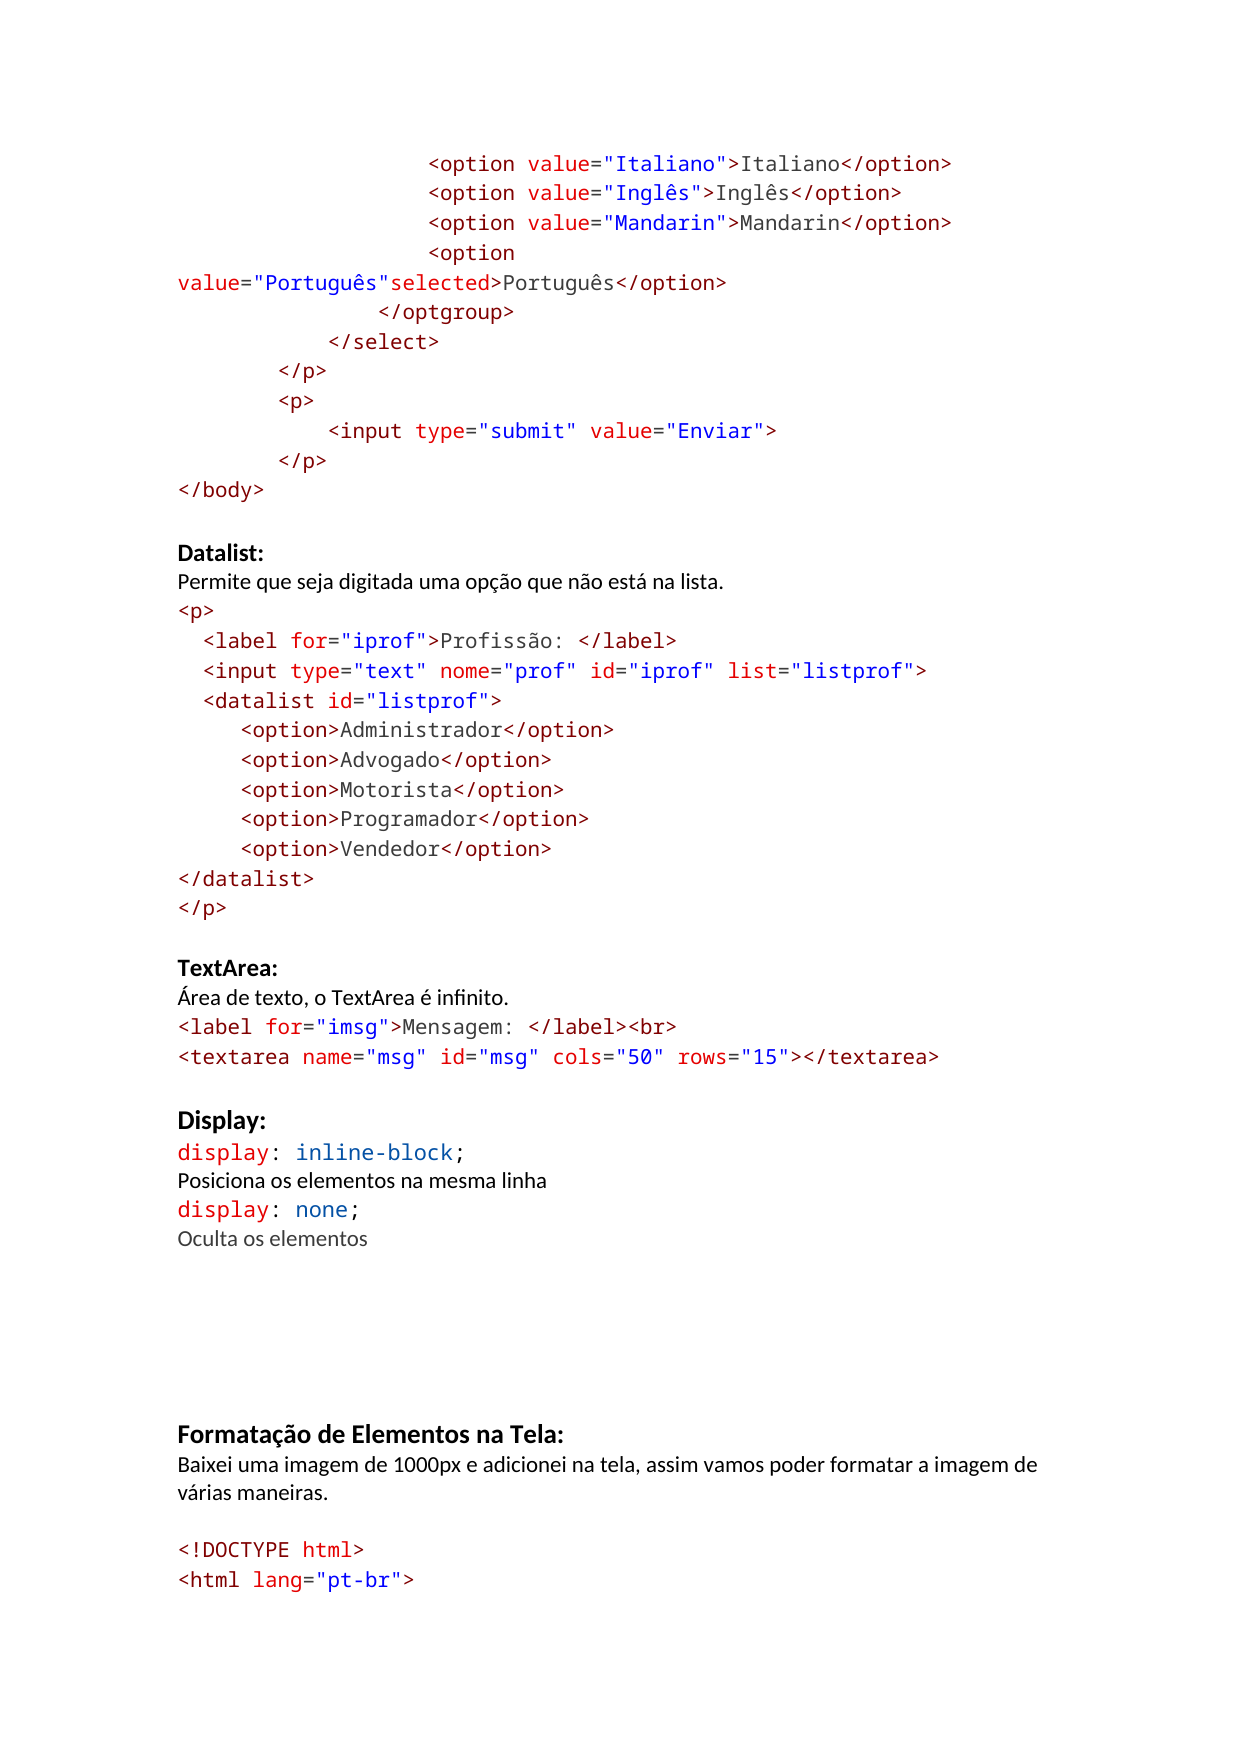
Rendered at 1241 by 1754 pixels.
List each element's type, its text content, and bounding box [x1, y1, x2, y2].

text <option value="Português"selected>Português</option> [177, 237, 1063, 296]
text <option>Advogado</option> [177, 744, 1063, 773]
text </body> [177, 474, 1063, 504]
text <option>Administrador</option> [177, 714, 1063, 744]
text Datalist: [177, 537, 1063, 567]
text Oculta os elementos [177, 1224, 1063, 1252]
text </select> [177, 326, 1063, 355]
text display: inline-block; [177, 1136, 1063, 1166]
text <input type="text" nome="prof" id="iprof" list="listprof"> [177, 655, 1063, 684]
text </datalist> [177, 863, 1063, 892]
text Formatação de Elementos na Tela: [177, 1417, 1063, 1450]
text </p> [177, 892, 1063, 922]
text Baixei uma imagem de 1000px e adicionei na tela, assim vamos poder formatar a imagem de várias maneiras. [177, 1450, 1063, 1506]
text <html lang="pt-br"> [177, 1564, 1063, 1594]
text <label for="iprof">Profissão: </label> [177, 625, 1063, 655]
text display: none; [177, 1194, 1063, 1224]
text <option>Programador</option> [177, 803, 1063, 833]
text Permite que seja digitada uma opção que não está na lista. [177, 567, 1063, 595]
text <option>Motorista</option> [177, 773, 1063, 803]
text <input type="submit" value="Enviar"> [177, 415, 1063, 444]
text TextArea: [177, 952, 1063, 983]
text </optgroup> [177, 296, 1063, 326]
text <p> [177, 385, 1063, 415]
text <option value="Italiano">Italiano</option> [177, 148, 1063, 177]
text <p> [177, 595, 1063, 625]
text <textarea name="msg" id="msg" cols="50" rows="15"></textarea> [177, 1041, 1063, 1070]
text Área de texto, o TextArea é infinito. [177, 983, 1063, 1011]
text Posiciona os elementos na mesma linha [177, 1166, 1063, 1194]
text <option>Vendedor</option> [177, 833, 1063, 863]
text <!DOCTYPE html> [177, 1534, 1063, 1564]
text Display: [177, 1103, 1063, 1136]
text <option value="Inglês">Inglês</option> [177, 177, 1063, 207]
text <datalist id="listprof"> [177, 684, 1063, 714]
text <label for="imsg">Mensagem: </label><br> [177, 1011, 1063, 1041]
text <option value="Mandarin">Mandarin</option> [177, 207, 1063, 237]
text </p> [177, 444, 1063, 474]
text </p> [177, 355, 1063, 385]
